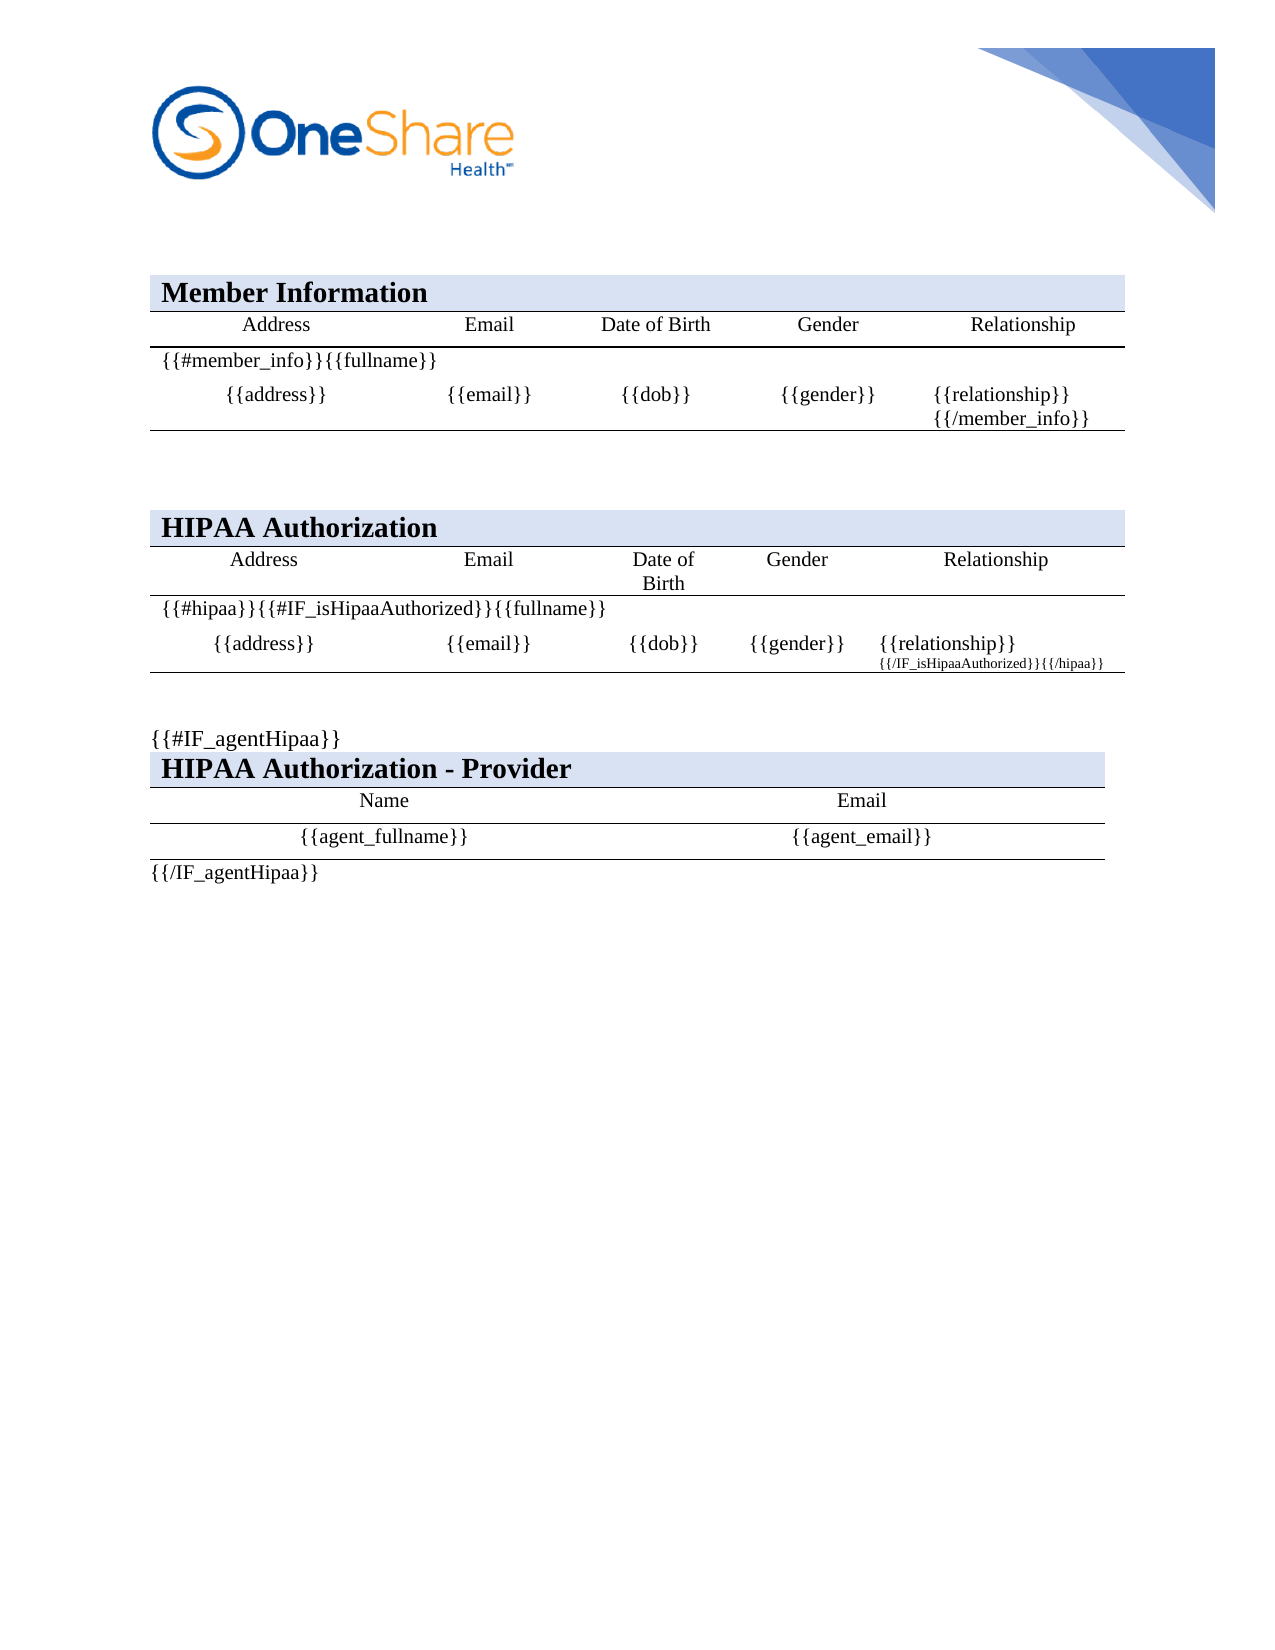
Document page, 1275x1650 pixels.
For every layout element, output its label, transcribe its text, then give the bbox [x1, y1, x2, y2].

table_cell {{dob}} [600, 631, 727, 672]
table_cell {{gender}} [735, 382, 921, 430]
table_cell {{relationship}} {{/IF_isHipaaAuthorized}}{{/hipaa}} [867, 631, 1125, 672]
table_header Member Information [150, 275, 1125, 311]
table_cell Name [150, 788, 618, 823]
table_cell Date of Birth [600, 547, 727, 595]
table_cell Email [402, 312, 577, 346]
table_cell {{#hipaa}}{{#IF_isHipaaAuthorized}}{{fullname}} [150, 596, 1125, 631]
table_cell Email [618, 788, 1105, 823]
table_cell {{email}} [377, 631, 600, 672]
table_cell {{gender}} [727, 631, 867, 672]
table_cell {{agent_email}} [618, 824, 1105, 858]
table_cell {{dob}} [577, 382, 735, 430]
table_cell {{address}} [150, 382, 402, 430]
table_header HIPAA Authorization [150, 510, 1125, 546]
table_cell Relationship [867, 547, 1125, 595]
table_cell {{#member_info}}{{fullname}} [150, 348, 1125, 382]
table_cell Gender [735, 312, 921, 346]
table_cell {{address}} [150, 631, 377, 672]
table_cell {{email}} [402, 382, 577, 430]
table_header HIPAA Authorization - Provider [150, 752, 1105, 787]
table_cell Address [150, 312, 402, 346]
picture [976, 48, 1215, 214]
table_cell Date of Birth [577, 312, 735, 346]
table_cell Gender [727, 547, 867, 595]
table_cell Relationship [921, 312, 1125, 346]
picture [150, 75, 514, 188]
text {{#IF_agentHipaa}} [150, 725, 1125, 752]
table_cell Address [150, 547, 377, 595]
text {{/IF_agentHipaa}} [150, 859, 1125, 884]
table_cell {{agent_fullname}} [150, 824, 618, 858]
table_cell {{relationship}} {{/member_info}} [921, 382, 1125, 430]
table_cell Email [377, 547, 600, 595]
